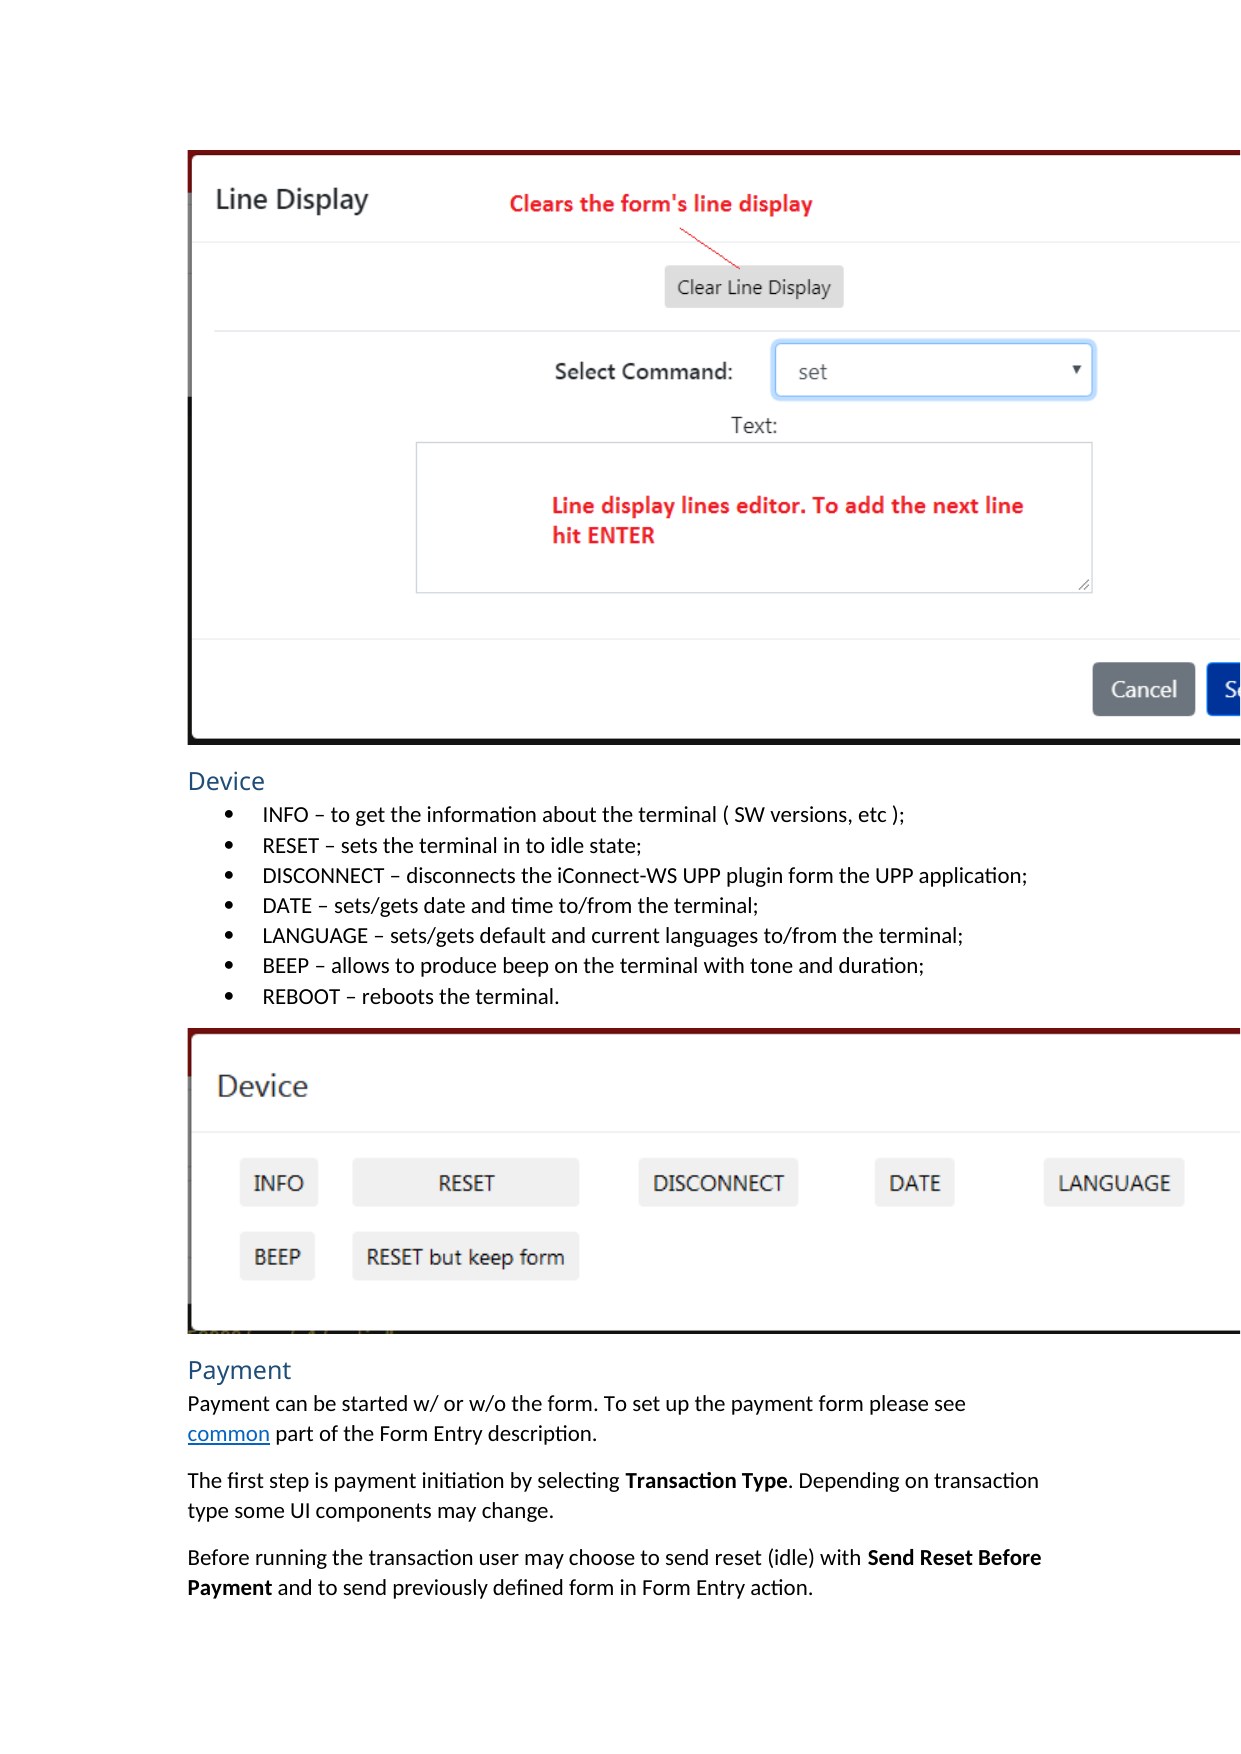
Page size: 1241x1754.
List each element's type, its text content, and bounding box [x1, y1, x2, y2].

list INFO – to get the information about the terminal ( SW versions, etc ); [225, 801, 1053, 829]
picture [187, 1028, 1241, 1334]
text The first step is payment initiation by selecting Transaction Type. Depending on transaction type some UI components may change. [187, 1466, 1053, 1524]
list BEEP – allows to produce beep on the terminal with tone and duration; [225, 952, 1053, 980]
list RESET – sets the terminal in to idle state; [225, 831, 1053, 859]
text Before running the transaction user may choose to send reset (idle) with Send Reset Before Payment and to send previously defined form in Form Entry action. [187, 1543, 1053, 1601]
picture [187, 150, 1241, 745]
subtitle Device [187, 764, 1053, 798]
list DATE – sets/gets date and time to/from the terminal; [225, 891, 1053, 919]
subtitle Payment [187, 1352, 1053, 1386]
list LANGUAGE – sets/gets default and current languages to/from the terminal; [225, 921, 1053, 949]
list DISCONNECT – disconnects the iConnect-WS UPP plugin form the UPP application; [225, 861, 1053, 889]
text Payment can be started w/ or w/o the form. To set up the payment form please see common part of the Form Entry description. [187, 1389, 1053, 1447]
list REBOOT – reboots the terminal. [225, 982, 1053, 1010]
